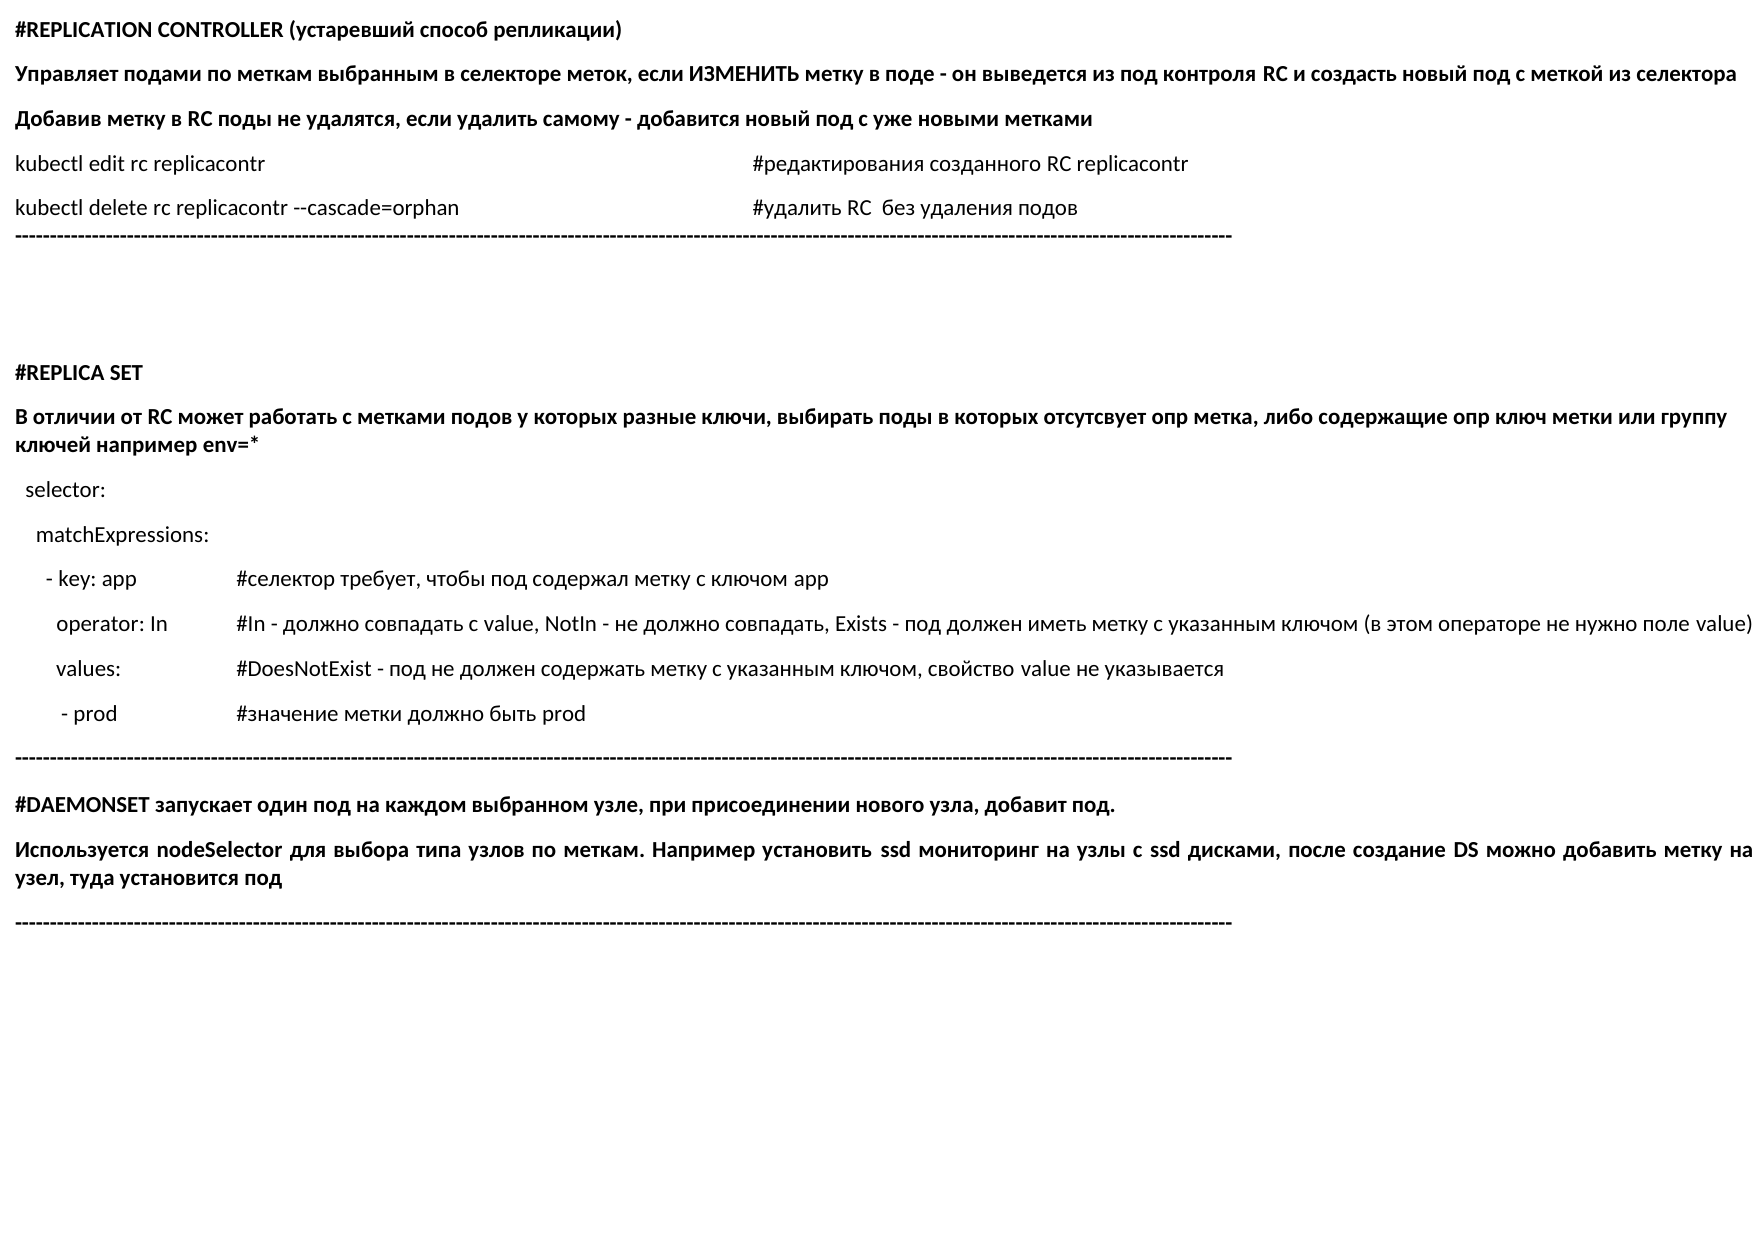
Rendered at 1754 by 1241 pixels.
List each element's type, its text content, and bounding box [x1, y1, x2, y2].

text kubectl delete rc replicacontr --cascade=orphan #удалить RC без удаления подов [15, 193, 1754, 222]
text В отличии от RC может работать с метками подов у которых разные ключи, выбирать поды в которых отсутсвует опр метка, либо содержащие опр ключ метки или группу ключей например env=* [15, 402, 1754, 458]
text #REPLICA SET [15, 358, 1754, 386]
text Управляет подами по меткам выбранным в селекторе меток, если ИЗМЕНИТЬ метку в поде - он выведется из под контроля RC и создасть новый под с меткой из селектора [15, 59, 1754, 87]
text operator: In #In - должно совпадать с value, NotIn - не должно совпадать, Exists - под должен иметь метку с указанным ключом (в этом операторе не нужно поле value) [15, 609, 1754, 637]
text matchExpressions: [15, 520, 1754, 548]
text kubectl edit rc replicacontr #редактирования созданного RC replicacontr [15, 149, 1754, 177]
text - key: app #селектор требует, чтобы под содержал метку с ключом app [15, 564, 1754, 593]
text Добавив метку в RC поды не удалятся, если удалить самому - добавится новый под с уже новыми метками [15, 104, 1754, 132]
text #REPLICATION CONTROLLER (устаревший способ репликации) [15, 15, 1754, 43]
text values: #DoesNotExist - под не должен содержать метку с указанным ключом, свойство value не указывается [15, 654, 1754, 682]
text - prod #значение метки должно быть prod [15, 699, 1754, 727]
text #DAEMONSET запускает один под на каждом выбранном узле, при присоединении нового узла, добавит под. [15, 790, 1754, 818]
text selector: [15, 475, 1754, 503]
